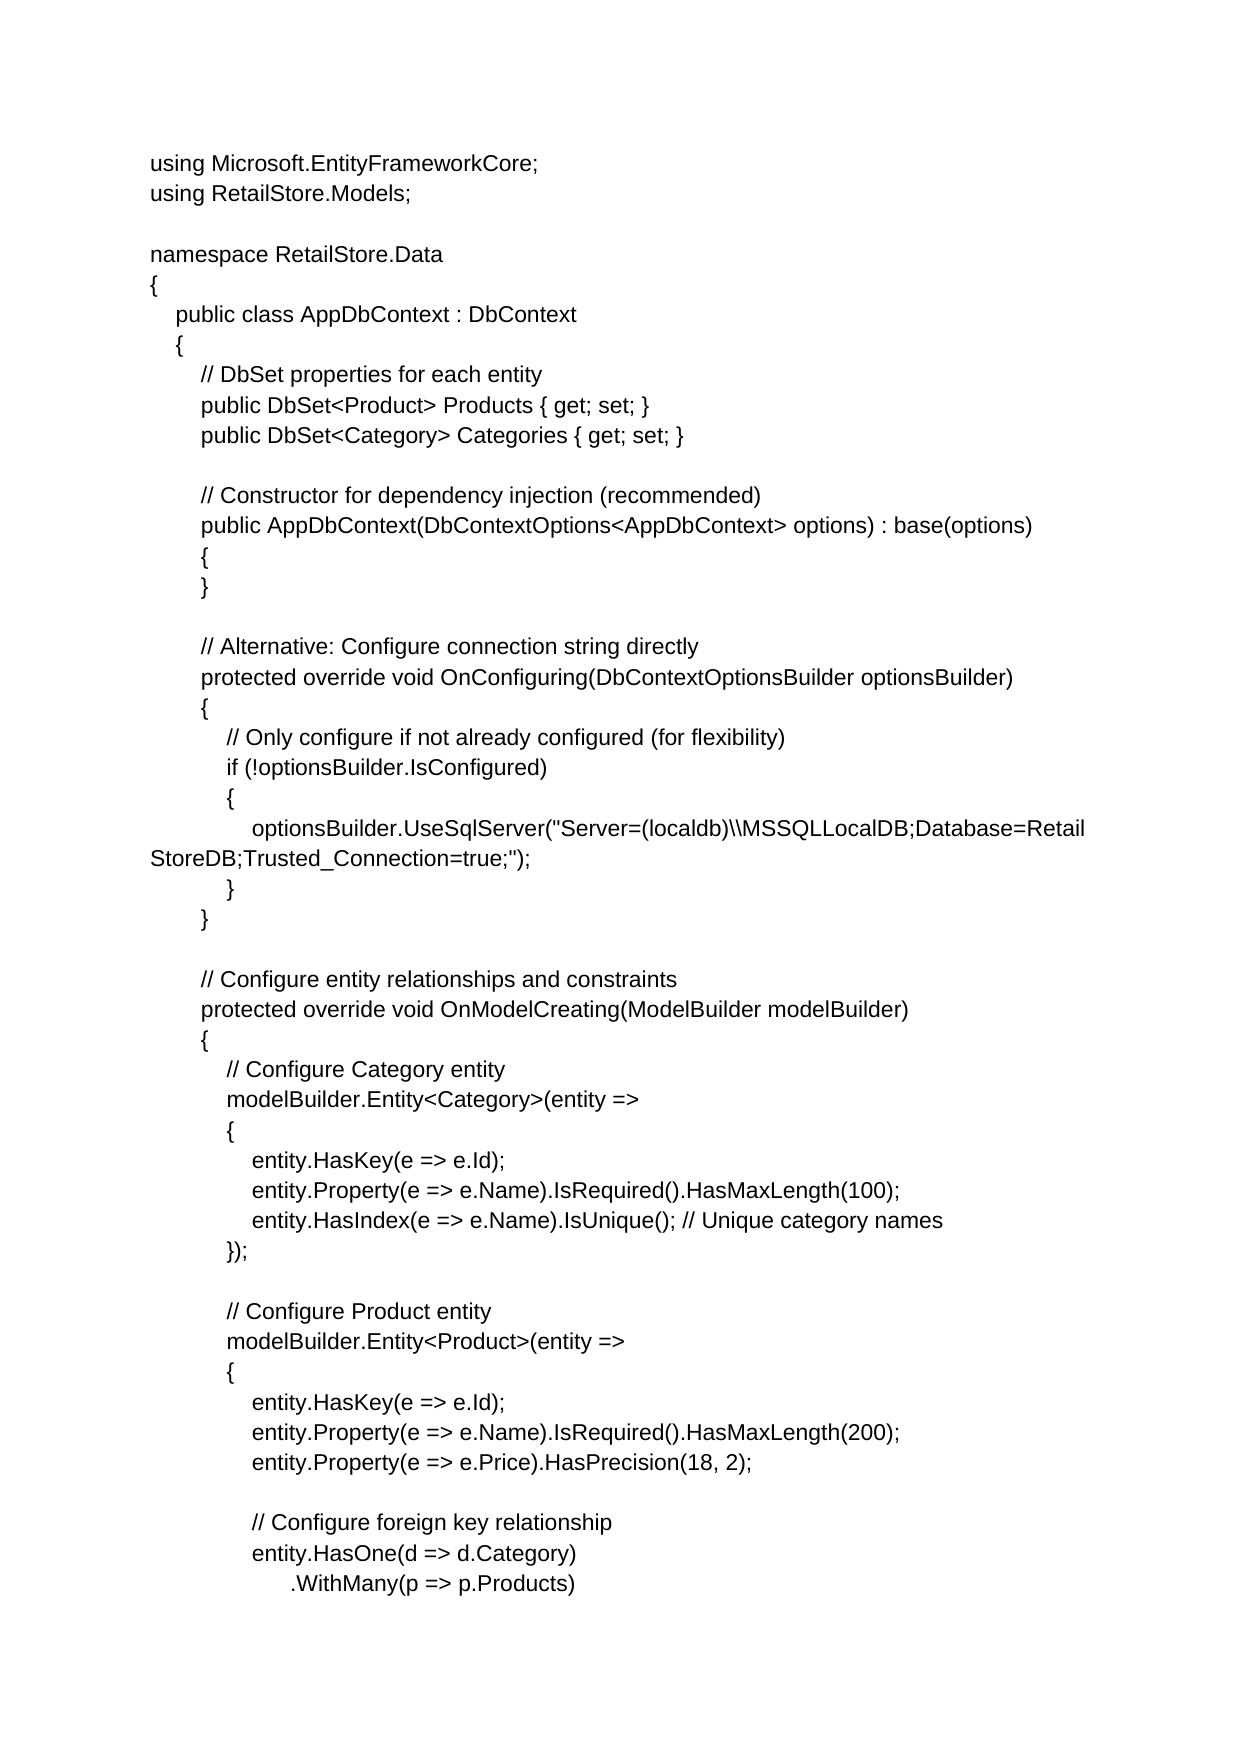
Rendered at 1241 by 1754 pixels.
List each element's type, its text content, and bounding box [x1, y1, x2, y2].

text // Configure Product entity [150, 1298, 1090, 1324]
text // Only configure if not already configured (for flexibility) [150, 724, 1090, 750]
text entity.Property(e => e.Name).IsRequired().HasMaxLength(200); [150, 1419, 1090, 1445]
text { [150, 543, 1090, 569]
text entity.HasIndex(e => e.Name).IsUnique(); // Unique category names [150, 1207, 1090, 1234]
text protected override void OnModelCreating(ModelBuilder modelBuilder) [150, 996, 1090, 1022]
text modelBuilder.Entity<Product>(entity => [150, 1328, 1090, 1354]
text public DbSet<Category> Categories { get; set; } [150, 422, 1090, 448]
text // Constructor for dependency injection (recommended) [150, 482, 1090, 509]
text } [150, 905, 1090, 932]
text { [150, 271, 1090, 297]
text protected override void OnConfiguring(DbContextOptionsBuilder optionsBuilder) [150, 663, 1090, 690]
text // Configure entity relationships and constraints [150, 966, 1090, 992]
text }); [150, 1237, 1090, 1264]
text { [150, 1026, 1090, 1052]
text entity.HasKey(e => e.Id); [150, 1388, 1090, 1415]
text } [150, 875, 1090, 901]
text // DbSet properties for each entity [150, 361, 1090, 388]
text namespace RetailStore.Data [150, 241, 1090, 267]
text { [150, 1358, 1090, 1385]
text // Configure foreign key relationship [150, 1509, 1090, 1536]
text using Microsoft.EntityFrameworkCore; [150, 150, 1090, 176]
text using RetailStore.Models; [150, 180, 1090, 207]
text { [150, 784, 1090, 811]
text { [150, 331, 1090, 358]
text { [150, 694, 1090, 720]
text public DbSet<Product> Products { get; set; } [150, 392, 1090, 418]
text entity.Property(e => e.Name).IsRequired().HasMaxLength(100); [150, 1177, 1090, 1203]
text modelBuilder.Entity<Category>(entity => [150, 1086, 1090, 1113]
text entity.HasOne(d => d.Category) [150, 1539, 1090, 1566]
text if (!optionsBuilder.IsConfigured) [150, 754, 1090, 781]
text // Alternative: Configure connection string directly [150, 633, 1090, 660]
text .WithMany(p => p.Products) [150, 1570, 1090, 1596]
text { [150, 1117, 1090, 1143]
text public AppDbContext(DbContextOptions<AppDbContext> options) : base(options) [150, 512, 1090, 539]
text optionsBuilder.UseSqlServer("Server=(localdb)\\MSSQLLocalDB;Database=RetailStoreDB;Trusted_Connection=true;"); [150, 814, 1090, 871]
text entity.Property(e => e.Price).HasPrecision(18, 2); [150, 1449, 1090, 1475]
text entity.HasKey(e => e.Id); [150, 1147, 1090, 1173]
text // Configure Category entity [150, 1056, 1090, 1083]
text public class AppDbContext : DbContext [150, 301, 1090, 327]
text } [150, 573, 1090, 599]
